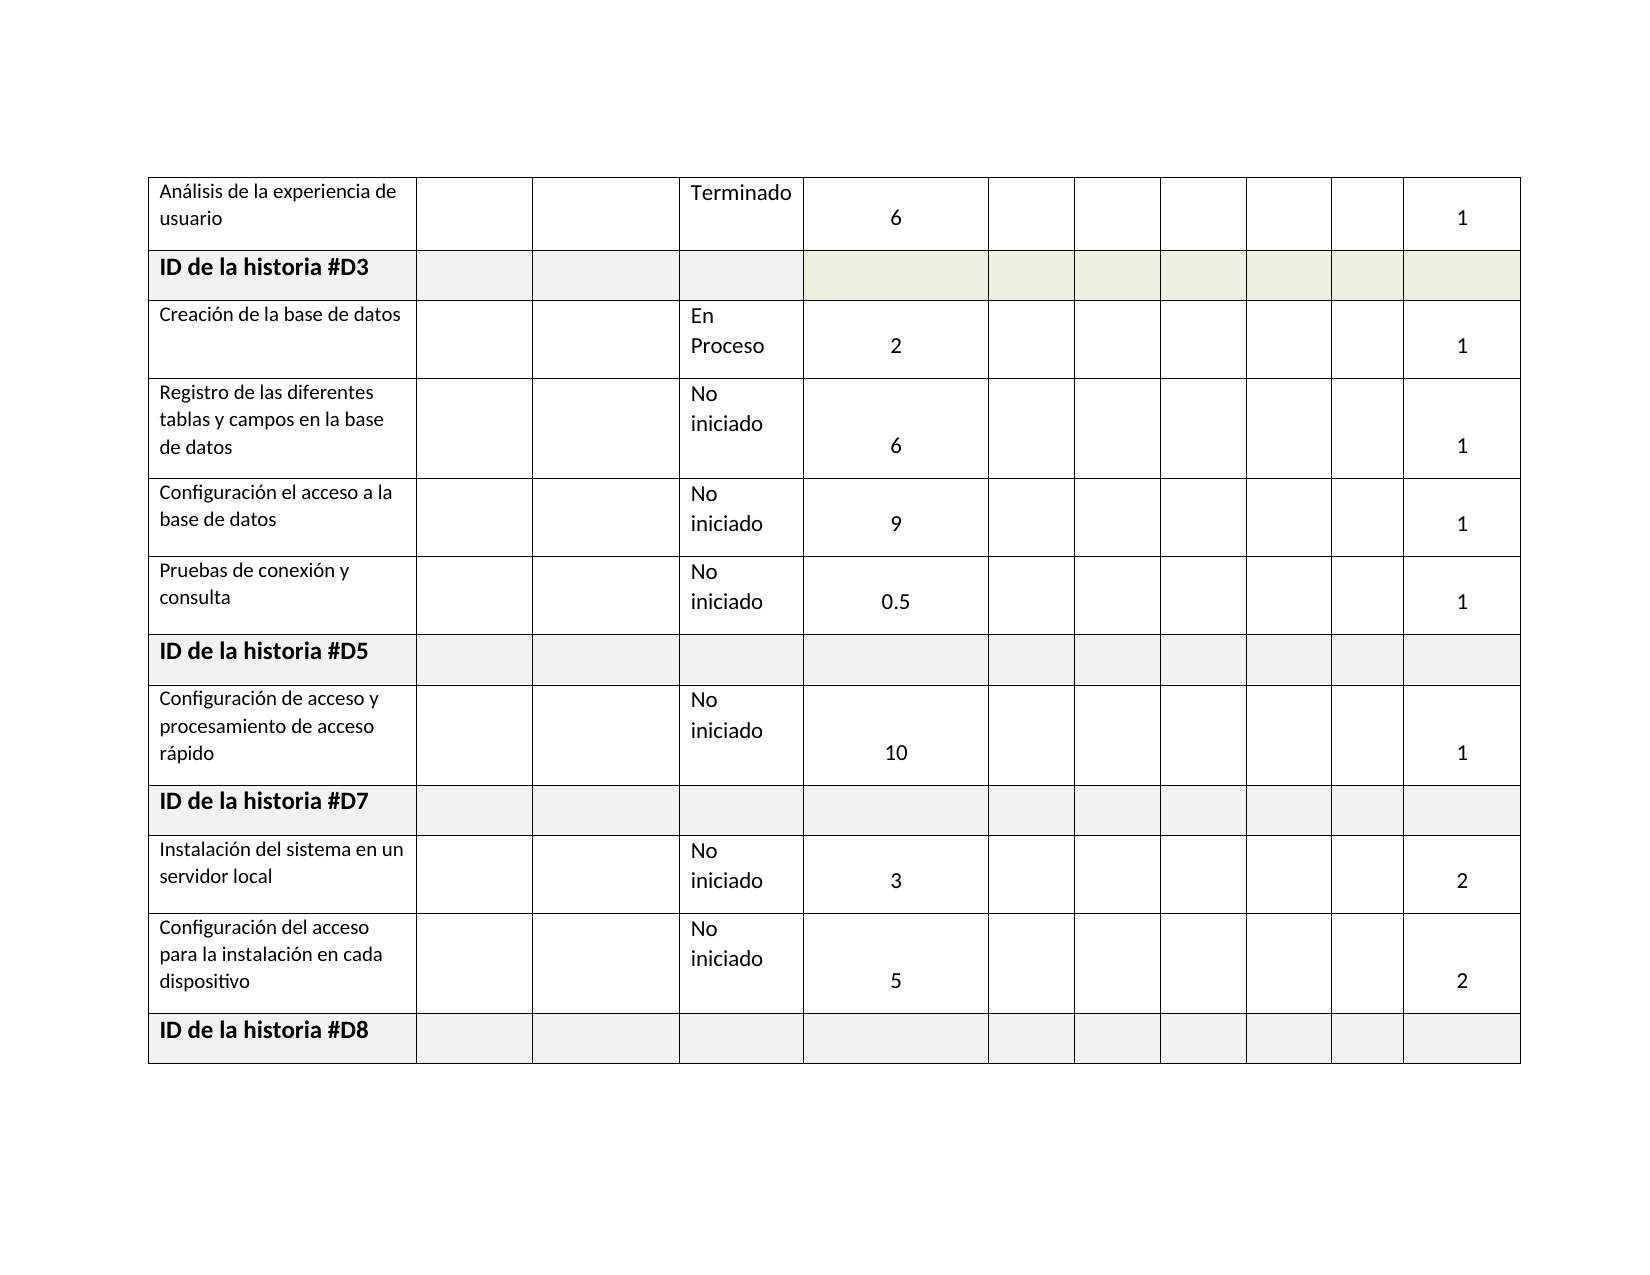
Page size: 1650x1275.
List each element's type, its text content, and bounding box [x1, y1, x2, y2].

table_cell [417, 301, 532, 378]
table_cell [1161, 836, 1246, 913]
table_cell [1247, 914, 1331, 1013]
table_cell [1332, 557, 1403, 634]
table_cell 6 [804, 379, 988, 478]
table_cell [989, 379, 1074, 478]
table_cell [1332, 251, 1403, 300]
table_cell Configuración de acceso y procesamiento de acceso rápido [149, 686, 416, 784]
table_cell No iniciado [680, 914, 803, 1013]
table_cell [1075, 686, 1160, 784]
table_cell [1161, 786, 1246, 835]
table_cell [1247, 686, 1331, 784]
table_cell [1332, 836, 1403, 913]
table_cell [989, 301, 1074, 378]
table_cell 1 [1404, 479, 1520, 556]
table_cell [680, 1014, 803, 1063]
table_cell [417, 557, 532, 634]
table_cell [804, 1014, 988, 1063]
table_cell 1 [1404, 686, 1520, 784]
table_cell [989, 1014, 1074, 1063]
table_cell En Proceso [680, 301, 803, 378]
table_cell [1075, 479, 1160, 556]
table_cell No iniciado [680, 479, 803, 556]
table_cell [1404, 635, 1520, 684]
table_cell [533, 301, 679, 378]
table_cell ID de la historia #D7 [149, 786, 416, 835]
table_cell [533, 379, 679, 478]
table_cell [533, 1014, 679, 1063]
table_cell [989, 836, 1074, 913]
table_cell [417, 479, 532, 556]
table_cell [1404, 786, 1520, 835]
table_cell No iniciado [680, 836, 803, 913]
table_cell [417, 914, 532, 1013]
table_cell 5 [804, 914, 988, 1013]
table_cell [680, 251, 803, 300]
table_cell [680, 635, 803, 684]
table_cell 2 [1404, 914, 1520, 1013]
table_cell [417, 251, 532, 300]
table_cell [1075, 836, 1160, 913]
table_cell Terminado [680, 178, 803, 250]
table_cell [1332, 379, 1403, 478]
table_cell ID de la historia #D8 [149, 1014, 416, 1063]
table_cell [1161, 479, 1246, 556]
table_cell Registro de las diferentes tablas y campos en la base de datos [149, 379, 416, 478]
table_cell [1161, 557, 1246, 634]
table_cell [417, 786, 532, 835]
table_cell Configuración el acceso a la base de datos [149, 479, 416, 556]
table_cell [989, 914, 1074, 1013]
table_cell [1404, 1014, 1520, 1063]
table_cell [1332, 786, 1403, 835]
table_cell [533, 251, 679, 300]
table_cell [1075, 557, 1160, 634]
table_cell No iniciado [680, 686, 803, 784]
table_cell [1247, 836, 1331, 913]
table_cell [1332, 301, 1403, 378]
table_cell [1247, 379, 1331, 478]
table_cell [1332, 635, 1403, 684]
table_cell [1332, 686, 1403, 784]
table_cell [1075, 1014, 1160, 1063]
table_cell [1247, 635, 1331, 684]
table_cell [989, 251, 1074, 300]
table_cell [1247, 479, 1331, 556]
table_cell [533, 178, 679, 250]
table_cell [1161, 914, 1246, 1013]
table_cell [1161, 1014, 1246, 1063]
table_cell [1332, 178, 1403, 250]
table_cell [1161, 379, 1246, 478]
table_cell [533, 686, 679, 784]
table_cell [1161, 686, 1246, 784]
table_cell [417, 686, 532, 784]
table_cell No iniciado [680, 557, 803, 634]
table_cell [1247, 251, 1331, 300]
table_cell [533, 635, 679, 684]
table_cell [533, 479, 679, 556]
table_cell [804, 786, 988, 835]
table_cell [989, 178, 1074, 250]
table_cell 1 [1404, 178, 1520, 250]
table_cell [1161, 301, 1246, 378]
table_cell 0.5 [804, 557, 988, 634]
table_cell [1075, 635, 1160, 684]
table_cell [1161, 635, 1246, 684]
table_cell [989, 786, 1074, 835]
table_cell [417, 379, 532, 478]
table_cell 2 [804, 301, 988, 378]
table_cell [804, 635, 988, 684]
table_cell 6 [804, 178, 988, 250]
table_cell [533, 557, 679, 634]
table_cell [1075, 301, 1160, 378]
table_cell [533, 914, 679, 1013]
table_cell [989, 635, 1074, 684]
table_cell [533, 836, 679, 913]
table_cell [680, 786, 803, 835]
table_cell [417, 836, 532, 913]
table_cell 10 [804, 686, 988, 784]
table_cell 2 [1404, 836, 1520, 913]
table_cell Pruebas de conexión y consulta [149, 557, 416, 634]
table_cell [1075, 914, 1160, 1013]
table_cell No iniciado [680, 379, 803, 478]
table_cell [1332, 914, 1403, 1013]
table_cell [417, 178, 532, 250]
table_cell [989, 479, 1074, 556]
table_cell [1247, 557, 1331, 634]
table_cell [1161, 251, 1246, 300]
table_cell 3 [804, 836, 988, 913]
table_cell [1247, 1014, 1331, 1063]
table_cell [417, 635, 532, 684]
table_cell [1161, 178, 1246, 250]
table_cell [1247, 301, 1331, 378]
table_cell 1 [1404, 301, 1520, 378]
table_cell 1 [1404, 379, 1520, 478]
table_cell Configuración del acceso para la instalación en cada dispositivo [149, 914, 416, 1013]
table_cell 9 [804, 479, 988, 556]
table_cell [1075, 379, 1160, 478]
table_cell 1 [1404, 557, 1520, 634]
table_cell [1332, 479, 1403, 556]
table_cell ID de la historia #D3 [149, 251, 416, 300]
table_cell [1247, 786, 1331, 835]
table_cell [1075, 178, 1160, 250]
table_cell [417, 1014, 532, 1063]
table_cell Creación de la base de datos [149, 301, 416, 378]
table_cell [533, 786, 679, 835]
table_cell [1075, 251, 1160, 300]
table_cell [1075, 786, 1160, 835]
table_cell ID de la historia #D5 [149, 635, 416, 684]
table_cell [1247, 178, 1331, 250]
table_cell [804, 251, 988, 300]
table_cell [1404, 251, 1520, 300]
table_cell Instalación del sistema en un servidor local [149, 836, 416, 913]
table_cell [1332, 1014, 1403, 1063]
table_cell [989, 686, 1074, 784]
table_cell Análisis de la experiencia de usuario [149, 178, 416, 250]
table_cell [989, 557, 1074, 634]
